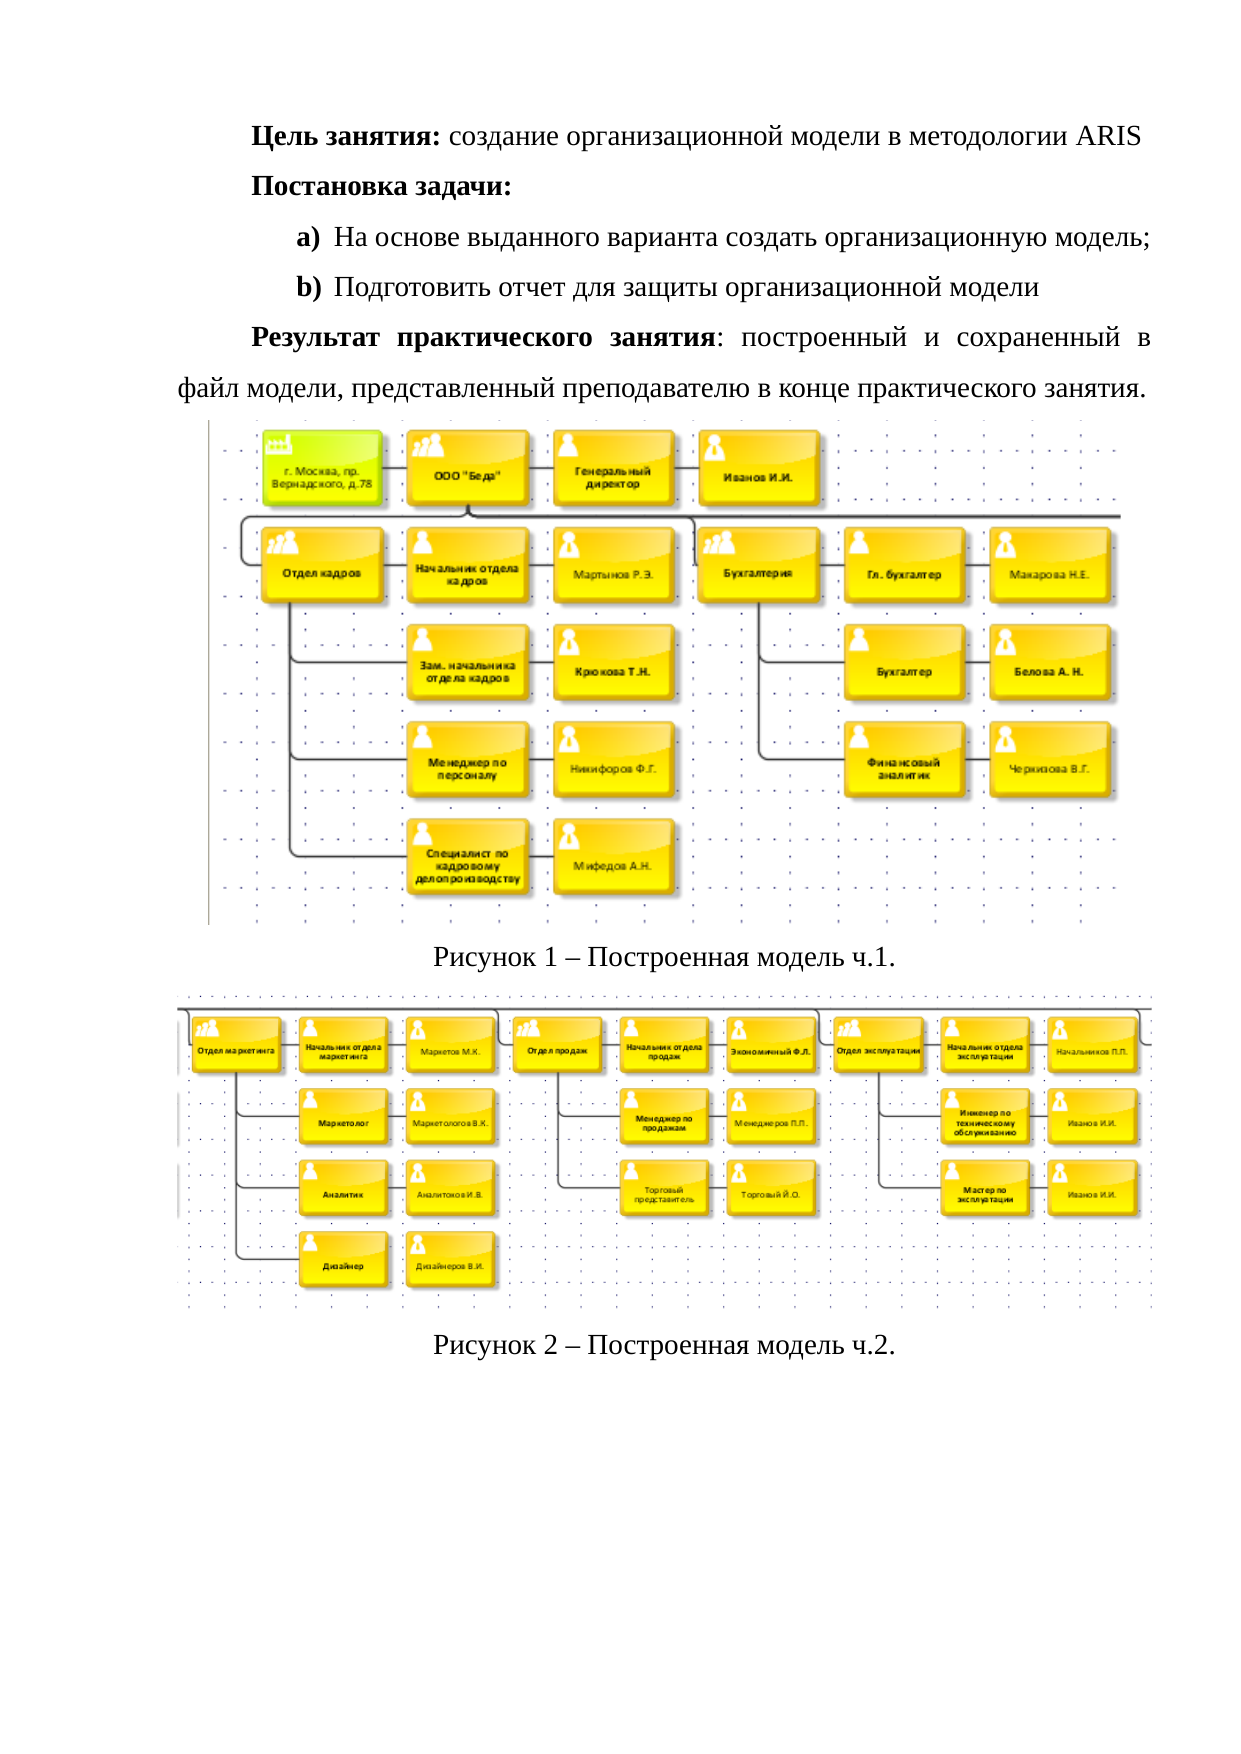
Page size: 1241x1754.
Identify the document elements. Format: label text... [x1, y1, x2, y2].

picture [177, 989, 1152, 1313]
list Подготовить отчет для защиты организационной модели [296, 269, 1152, 303]
list На основе выданного варианта создать организационную модель; [296, 219, 1152, 252]
list Рисунок 1 – Построенная модель ч.1. [177, 939, 1152, 973]
list Результат практического занятия: построенный и сохраненный в файл модели, представленный преподавателю в конце практического занятия. [177, 319, 1152, 403]
list Рисунок 2 – Построенная модель ч.2. [177, 1327, 1152, 1360]
text Постановка задачи: [251, 168, 1152, 202]
text Цель занятия: создание организационной модели в методологии ARIS [177, 118, 1152, 152]
picture [208, 420, 1121, 925]
